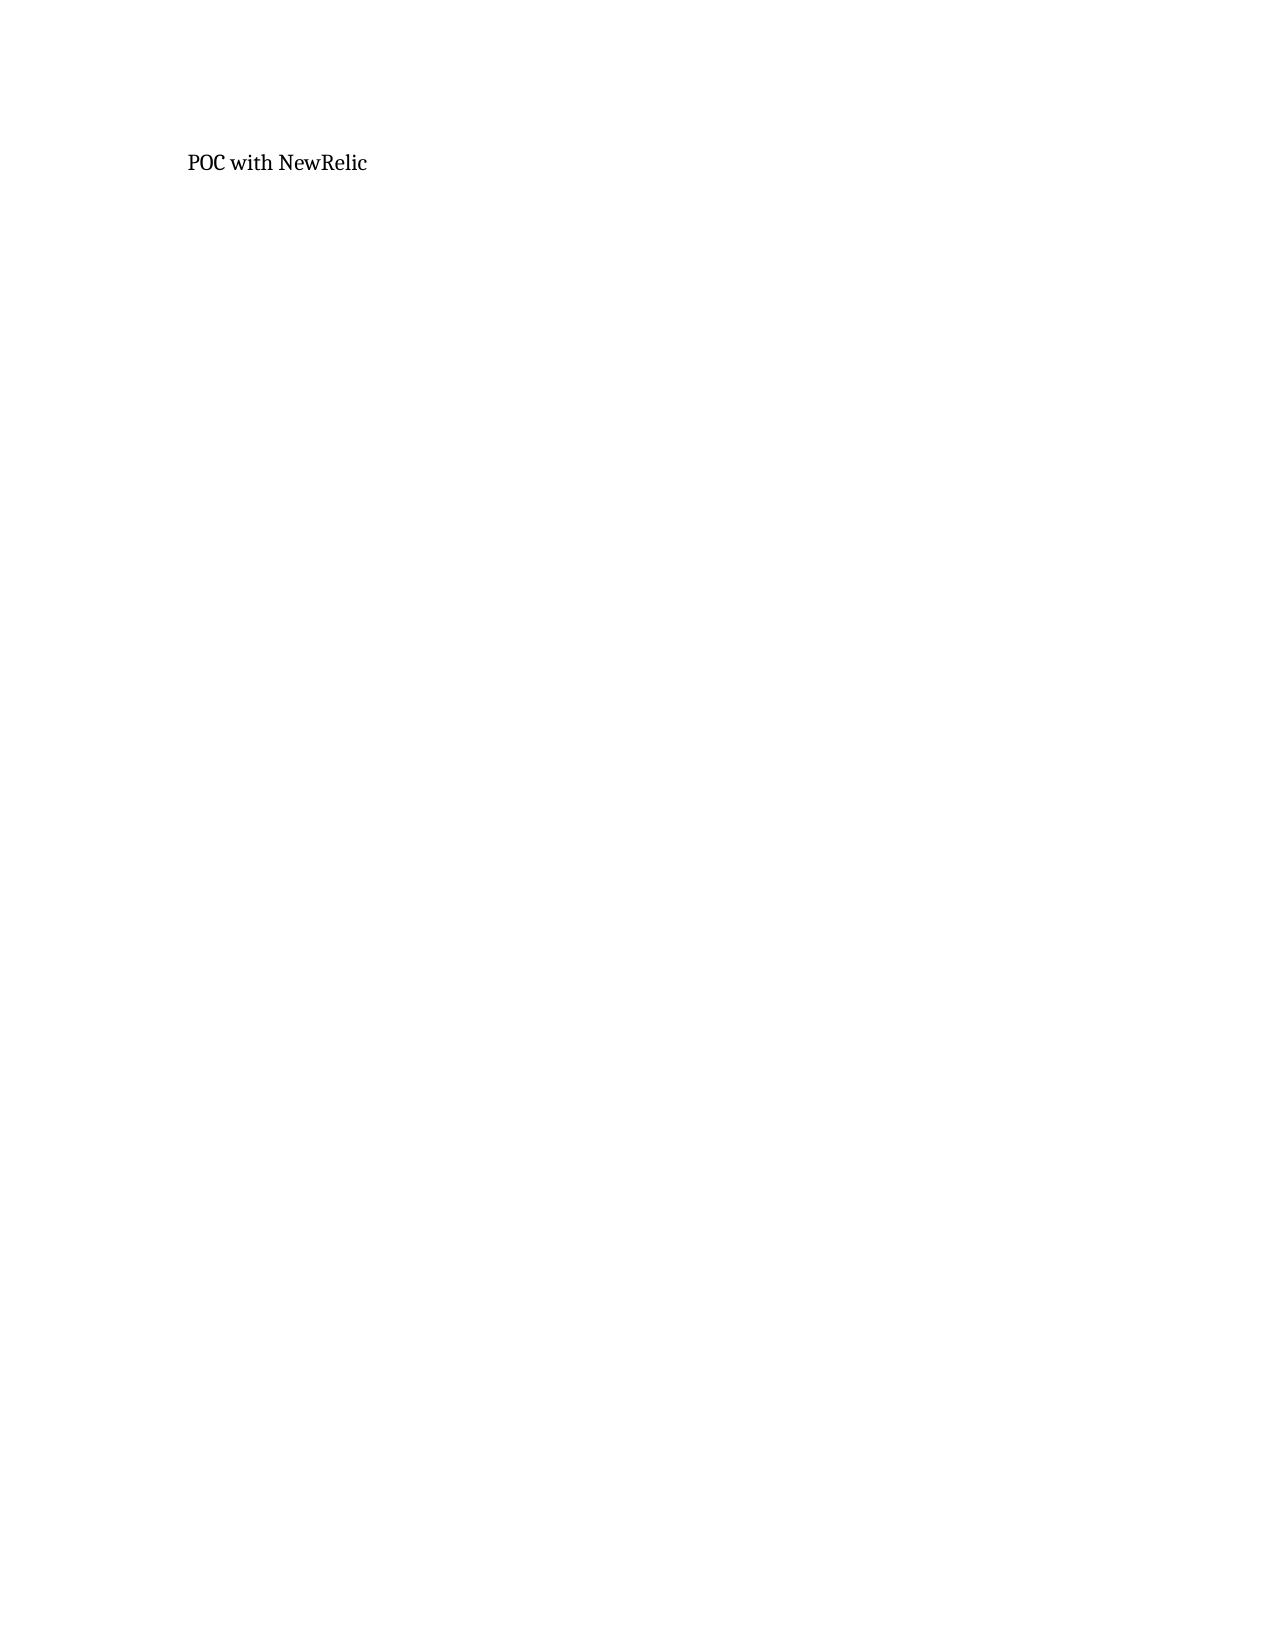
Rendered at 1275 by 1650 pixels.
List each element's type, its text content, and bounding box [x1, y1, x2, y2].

text POC with NewRelic [187, 150, 1087, 176]
